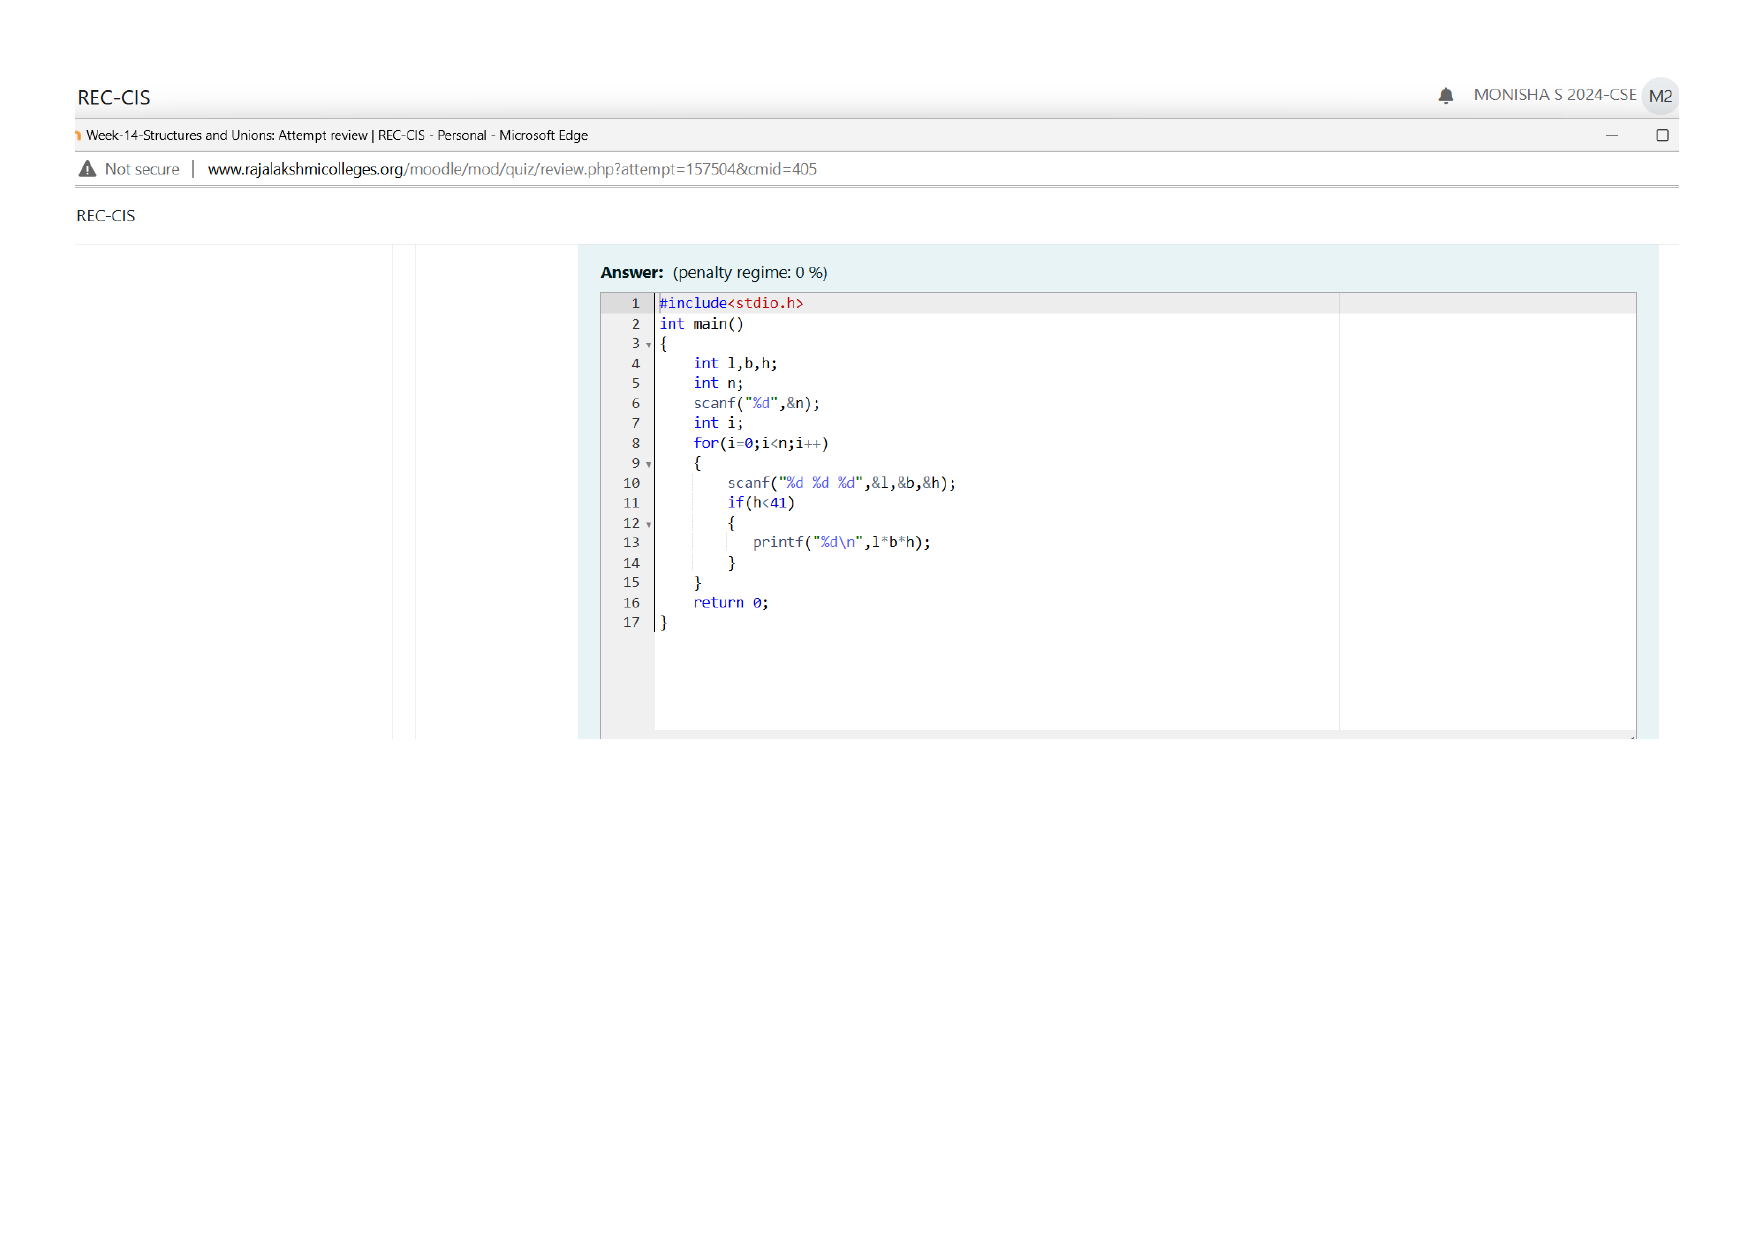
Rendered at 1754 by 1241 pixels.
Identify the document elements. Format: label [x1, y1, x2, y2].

picture [75, 75, 1679, 739]
